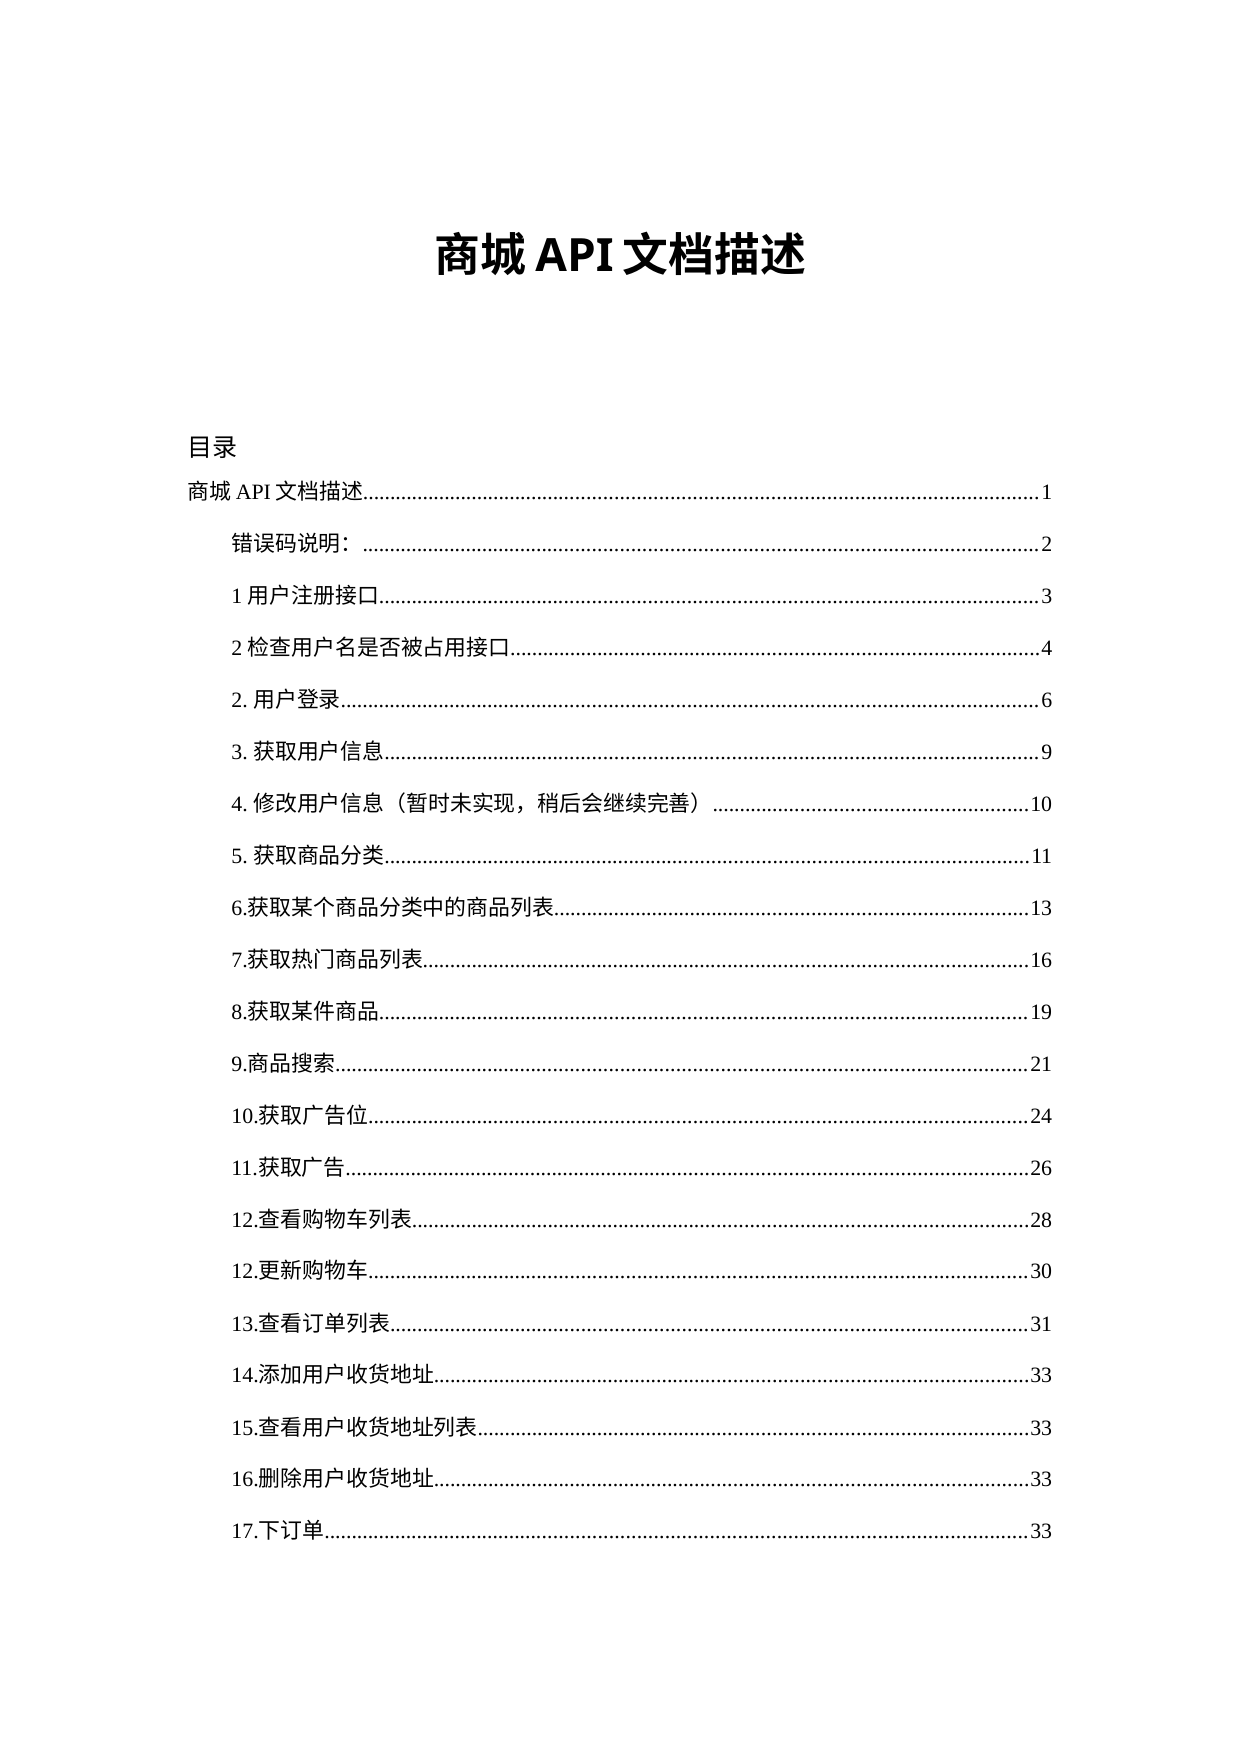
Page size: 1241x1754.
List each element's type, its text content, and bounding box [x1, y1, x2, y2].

subtitle 商城API文档描述 [187, 207, 1053, 296]
text 2. 用户登录 6 [231, 676, 1053, 720]
text 15.查看用户收货地址列表 33 [231, 1403, 1053, 1447]
text 12.查看购物车列表 28 [231, 1195, 1053, 1239]
text 3. 获取用户信息 9 [231, 728, 1053, 772]
text 8.获取某件商品 19 [231, 987, 1053, 1032]
text 1 用户注册接口 3 [231, 572, 1053, 616]
text 11.获取广告 26 [231, 1143, 1053, 1187]
text 目录 [187, 424, 1053, 468]
text 9.商品搜索 21 [231, 1039, 1053, 1083]
text 16.删除用户收货地址 33 [231, 1455, 1053, 1499]
text 10.获取广告位 24 [231, 1091, 1053, 1136]
text 13.查看订单列表 31 [231, 1299, 1053, 1343]
text 17.下订单 33 [231, 1507, 1053, 1551]
text 7.获取热门商品列表 16 [231, 936, 1053, 979]
text 5. 获取商品分类 11 [231, 832, 1053, 876]
text 商城API文档描述 1 [187, 468, 1053, 512]
text 4. 修改用户信息（暂时未实现，稍后会继续完善） 10 [231, 779, 1053, 824]
text 12.更新购物车 30 [231, 1247, 1053, 1291]
text 6.获取某个商品分类中的商品列表 13 [231, 883, 1053, 928]
text 2 检查用户名是否被占用接口 4 [231, 624, 1053, 668]
text 错误码说明： 2 [231, 520, 1053, 564]
text 14.添加用户收货地址 33 [231, 1351, 1053, 1395]
